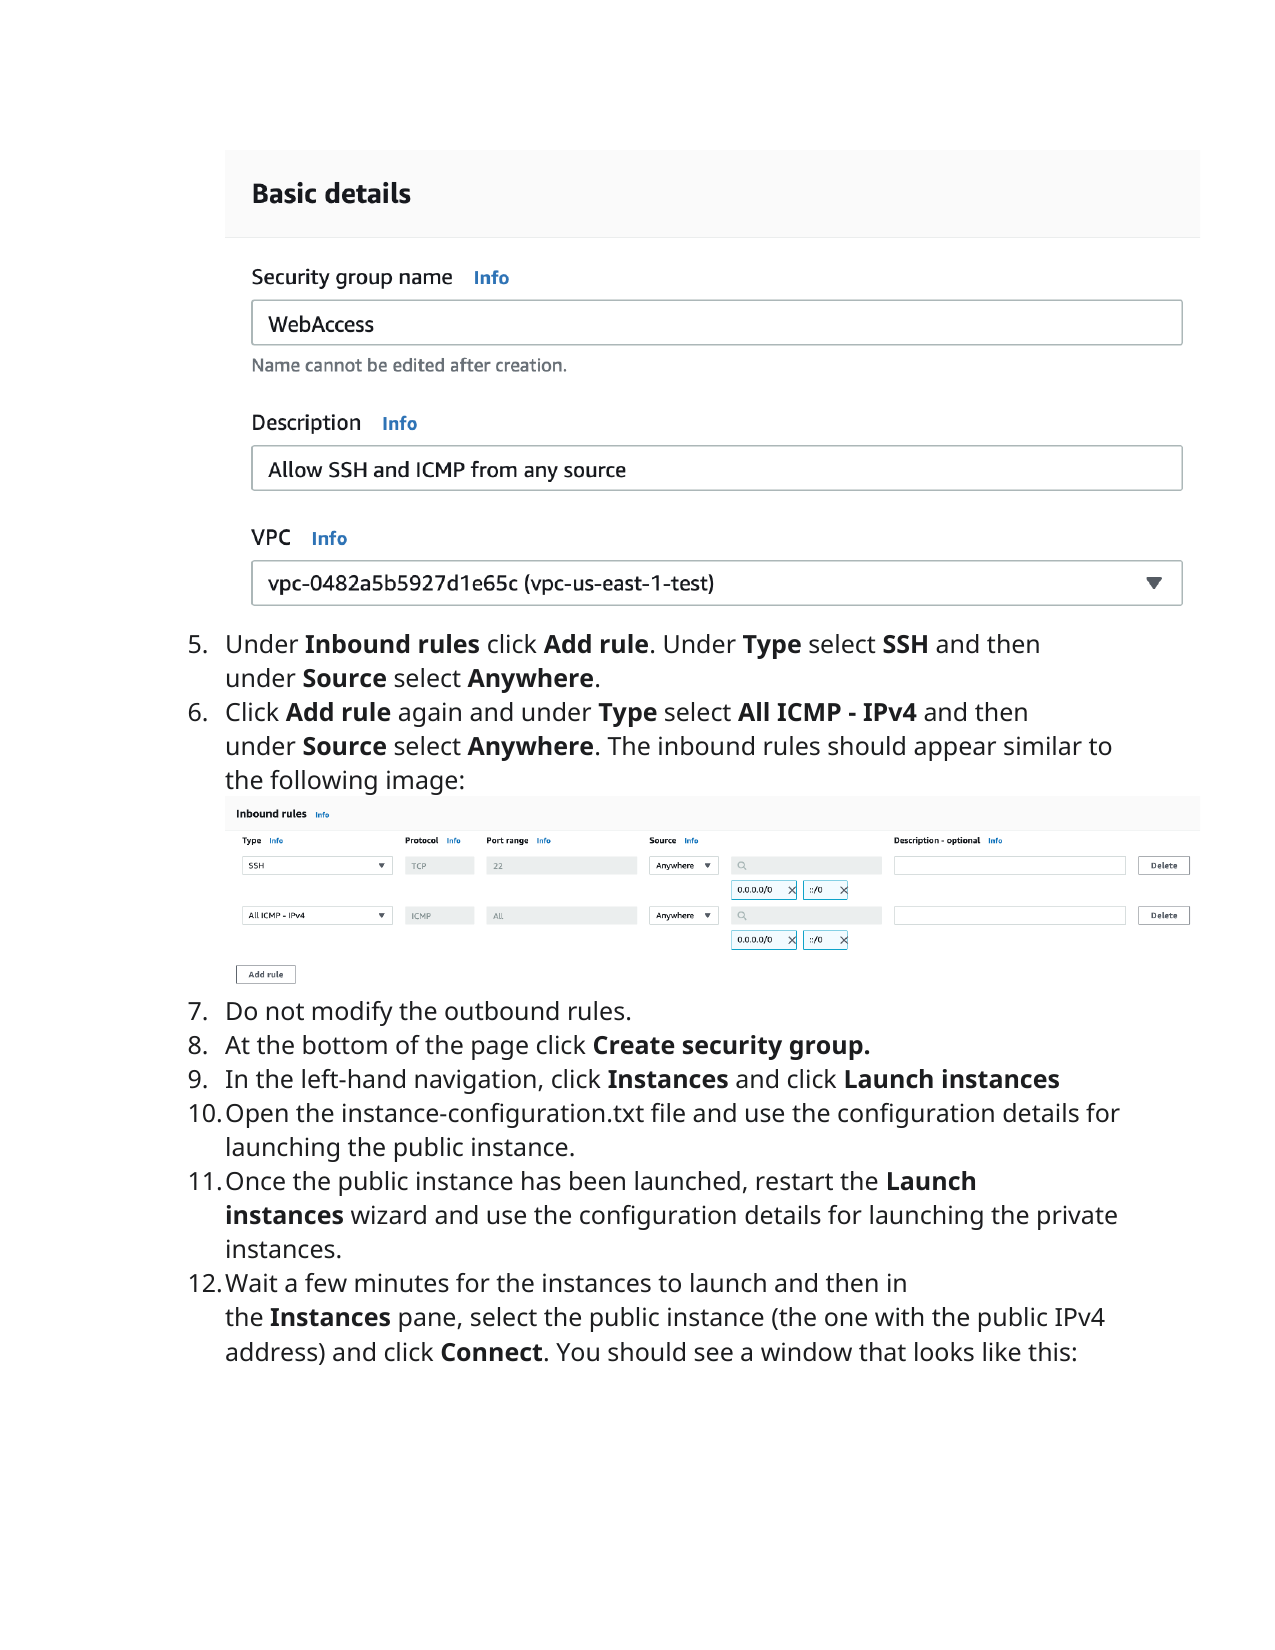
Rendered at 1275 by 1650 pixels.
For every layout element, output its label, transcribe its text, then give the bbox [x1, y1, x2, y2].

list Click Add rule again and under Type select All ICMP - IPv4 and then under Source select Anywhere. The inbound rules should appear similar to the following image: [187, 694, 1125, 797]
picture [225, 150, 1200, 627]
list Once the public instance has been launched, restart the Launch instances wizard and use the configuration details for launching the private instances. [187, 1164, 1125, 1266]
list Open the instance-configuration.txt file and use the configuration details for launching the public instance. [187, 1096, 1125, 1164]
list Do not modify the outbound rules. [187, 993, 1125, 1028]
list In the left-hand navigation, click Instances and click Launch instances [187, 1062, 1125, 1096]
list At the bottom of the page click Create security group. [187, 1028, 1125, 1062]
picture [225, 796, 1200, 994]
list Wait a few minutes for the instances to launch and then in the Instances pane, select the public instance (the one with the public IPv4 address) and click Connect. You should see a window that looks like this: [187, 1266, 1125, 1368]
list Under Inbound rules click Add rule. Under Type select SSH and then under Source select Anywhere. [187, 626, 1125, 694]
